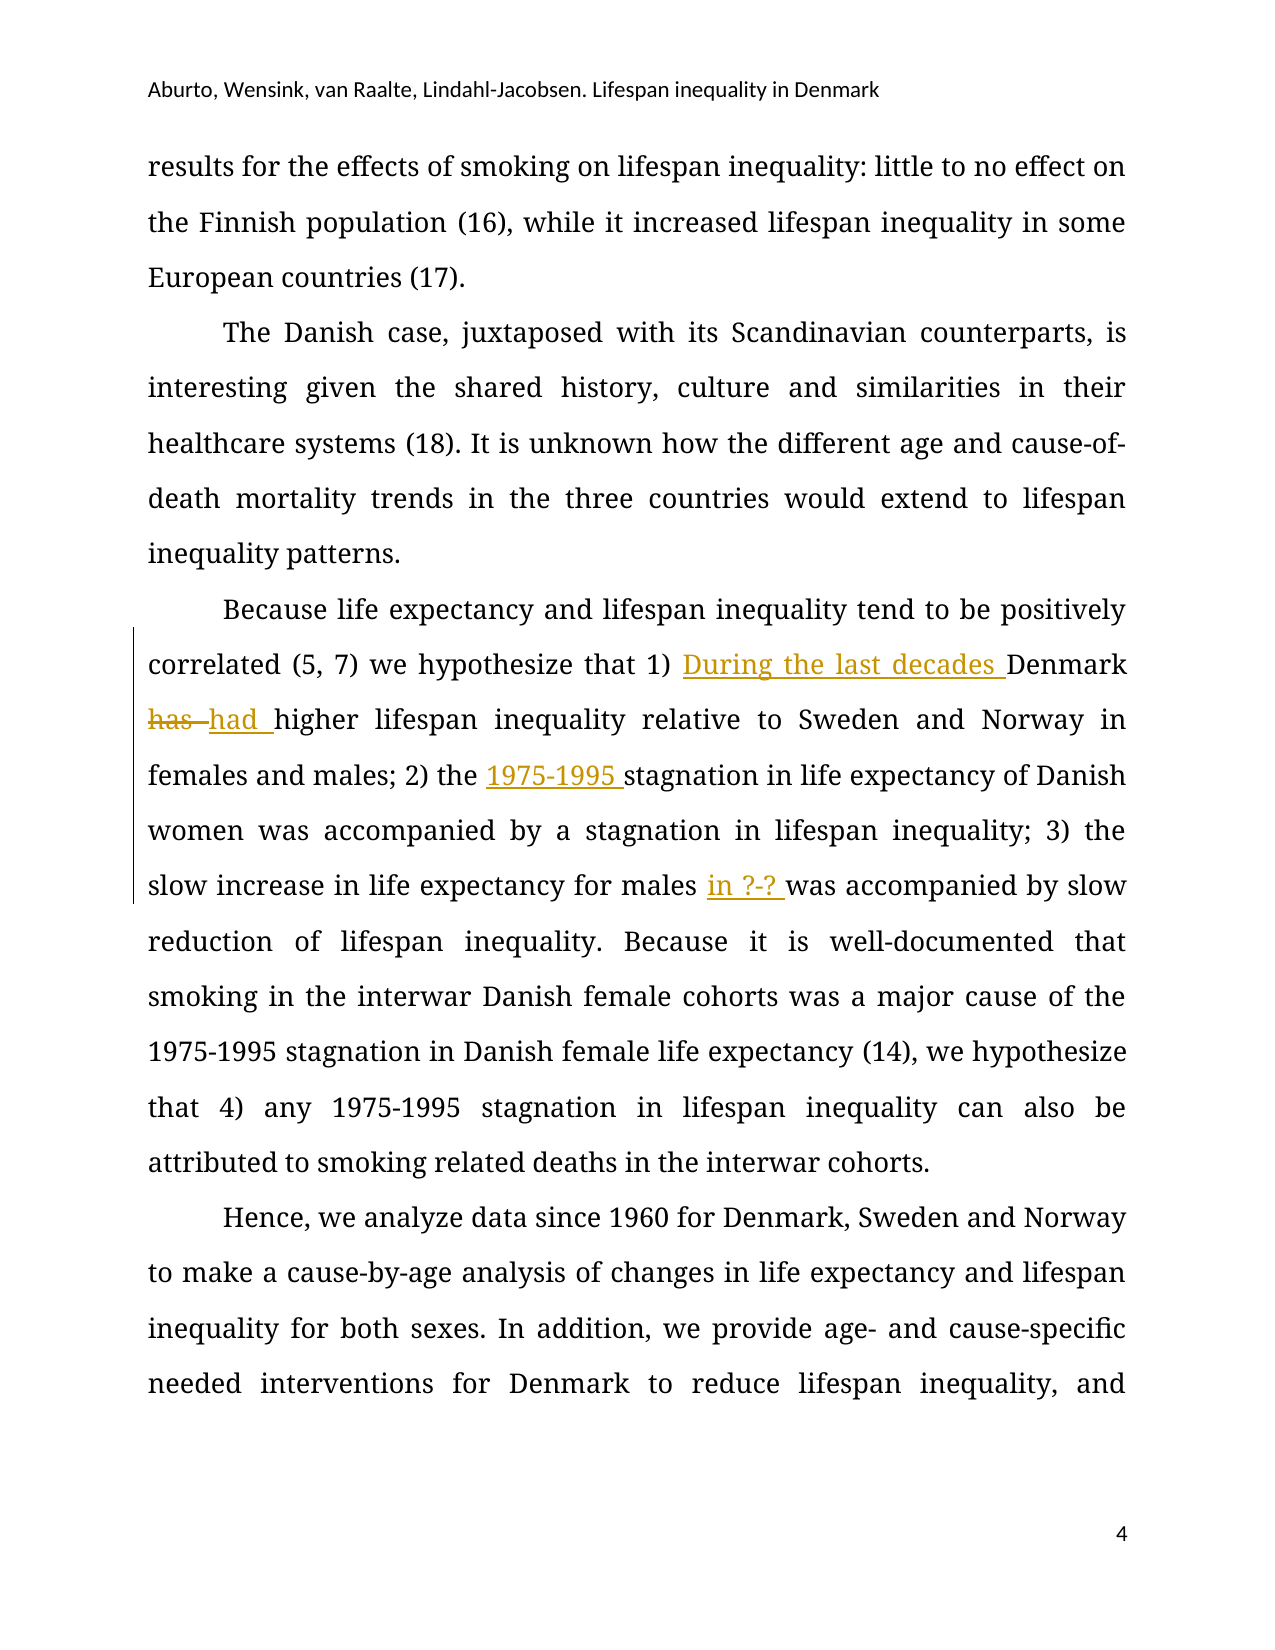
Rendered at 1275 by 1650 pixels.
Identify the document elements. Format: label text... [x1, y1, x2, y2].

text The Danish case, juxtaposed with its Scandinavian counterparts, is interesting given the shared history, culture and similarities in their healthcare systems (18). It is unknown how the different age and cause-of-death mortality trends in the three countries would extend to lifespan inequality patterns. [148, 314, 1127, 572]
text Because life expectancy and lifespan inequality tend to be positively correlated (5, 7) we hypothesize that 1) Denmark higher lifespan inequality relative to Sweden and Norway in females and males; 2) the stagnation in life expectancy of Danish women was accompanied by a stagnation in lifespan inequality; 3) theslow increase in life expectancy for males was accompanied by slow reduction of lifespan inequality. Because it is well-documented that smoking in the interwar Danish female cohorts was a major cause of the 1975-1995 stagnation in Danish female life expectancy (14), we hypothesize that 4) any 1975-1995 stagnation in lifespan inequality can also be attributed to smoking related deaths in the interwar cohorts. [148, 590, 1127, 1180]
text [148, 148, 1127, 295]
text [148, 1199, 1127, 1401]
